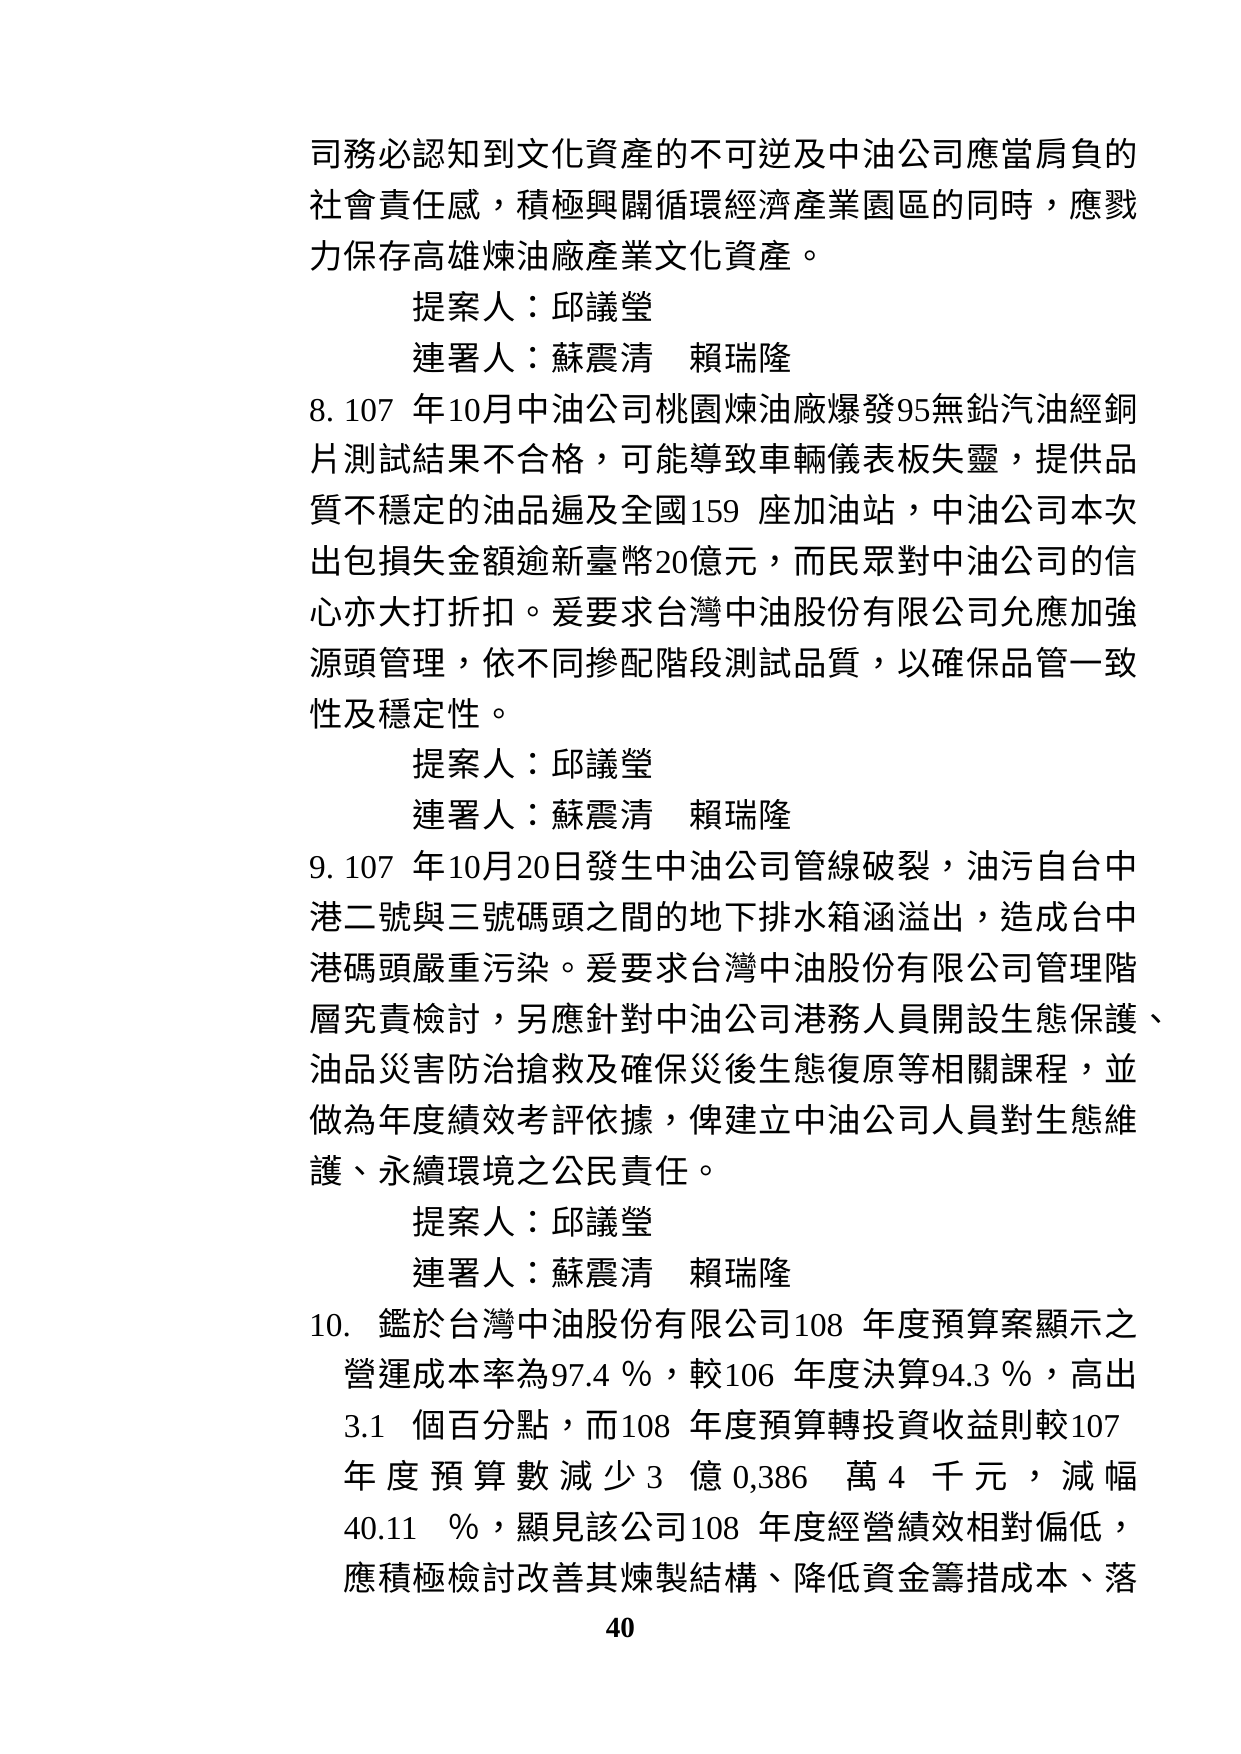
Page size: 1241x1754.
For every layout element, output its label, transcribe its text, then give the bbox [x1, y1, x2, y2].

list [278, 1296, 1139, 1601]
text 提案人：邱議瑩 [379, 279, 1035, 330]
text 連署人：蘇震清 賴瑞隆 [379, 788, 1035, 838]
text 連署人：蘇震清 賴瑞隆 [379, 330, 1035, 381]
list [278, 127, 1139, 279]
text 提案人：邱議瑩 [379, 1194, 1035, 1245]
list 107年10月20日發生中油公司管線破裂，油污自台中港二號與三號碼頭之間的地下排水箱涵溢出，造成台中港碼頭嚴重污染。爰要求台灣中油股份有限公司管理階層究責檢討，另應針對中油公司港務人員開設生態保護、油品災害防治搶救及確保災後生態復原等相關課程，並做為年度績效考評依據，俾建立中油公司人員對生態維護、永續環境之公民責任。 [278, 838, 1139, 1194]
list 107年10月中油公司桃園煉油廠爆發95無鉛汽油經銅片測試結果不合格，可能導致車輛儀表板失靈，提供品質不穩定的油品遍及全國159座加油站，中油公司本次出包損失金額逾新臺幣20億元，而民眾對中油公司的信心亦大打折扣。爰要求台灣中油股份有限公司允應加強源頭管理，依不同摻配階段測試品質，以確保品管一致性及穩定性。 [278, 381, 1139, 737]
text 提案人：邱議瑩 [379, 737, 1035, 788]
text 連署人：蘇震清 賴瑞隆 [379, 1245, 1035, 1296]
